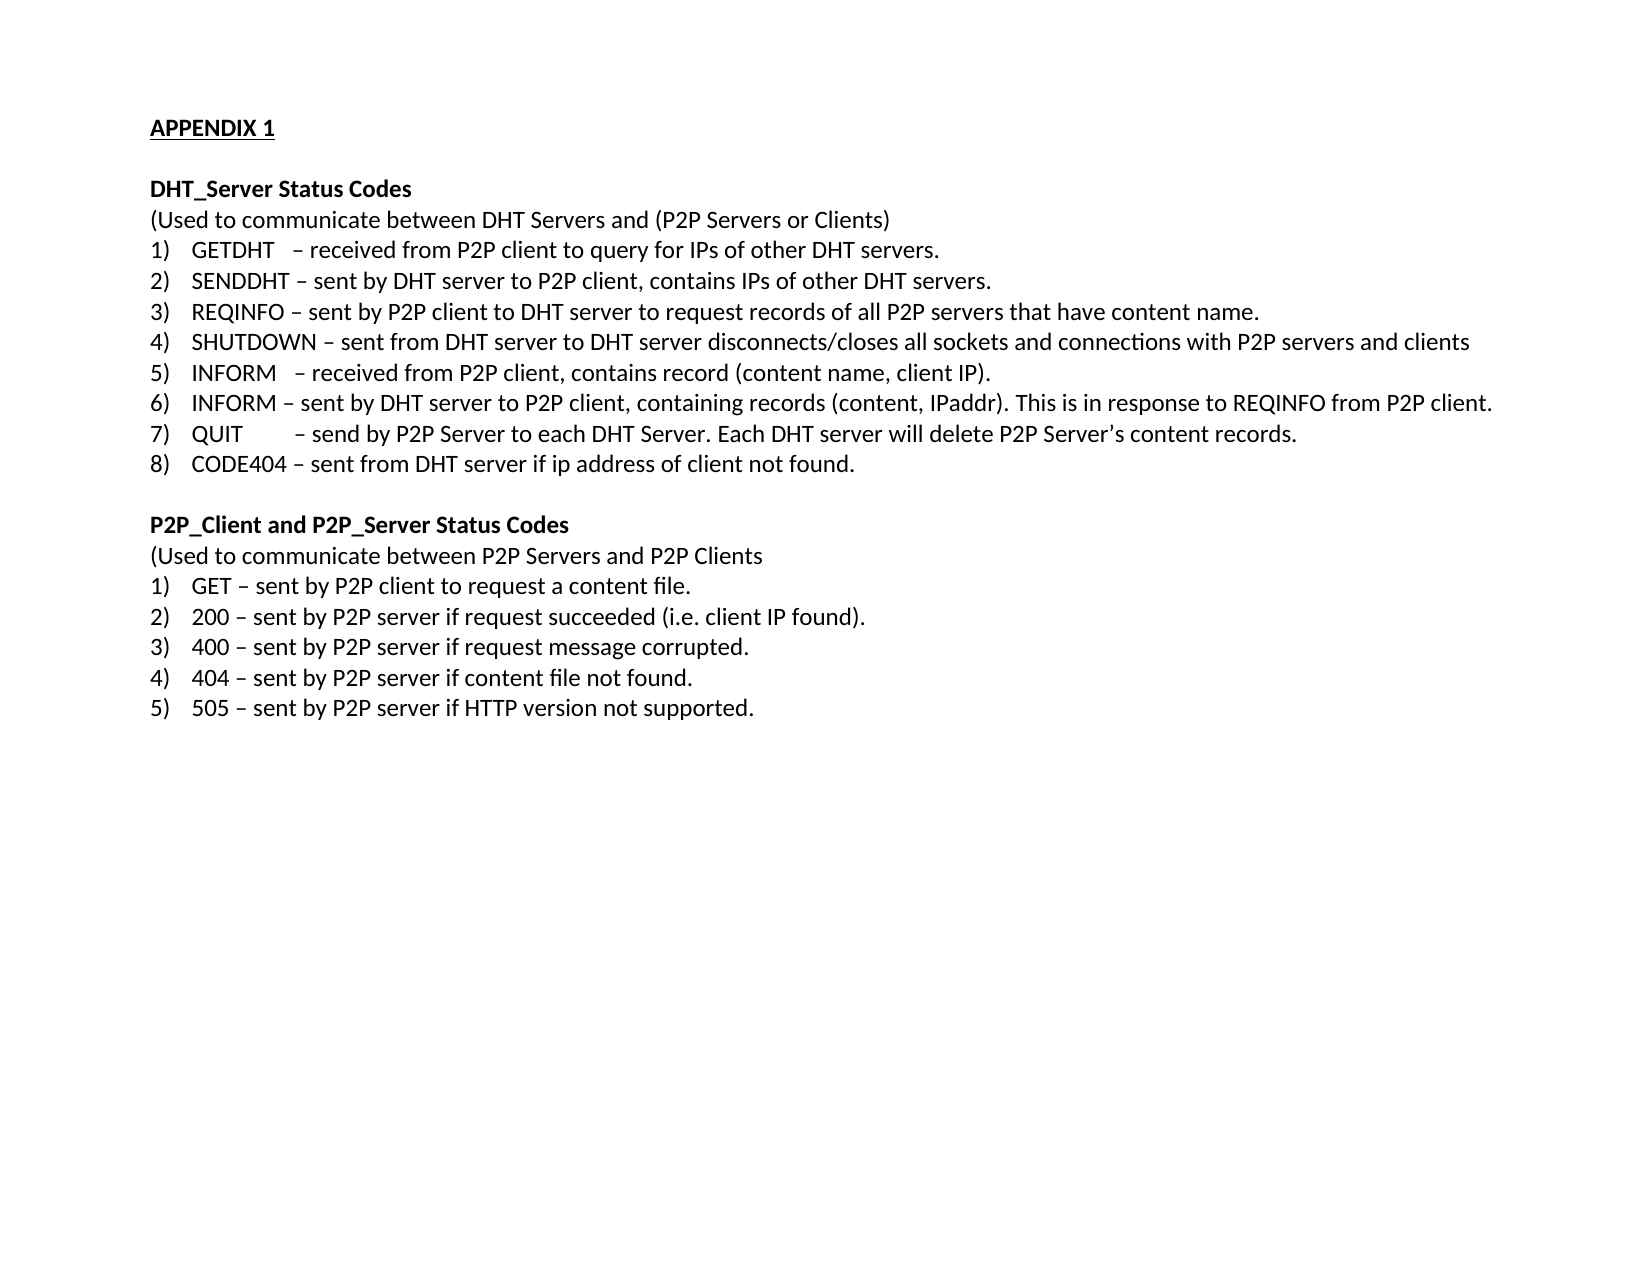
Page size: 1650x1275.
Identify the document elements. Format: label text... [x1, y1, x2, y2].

text (Used to communicate between P2P Servers and P2P Clients [150, 540, 1500, 570]
text 4) SHUTDOWN – sent from DHT server to DHT server disconnects/closes all sockets and connections with P2P servers and clients [150, 326, 1500, 357]
text 3) REQINFO – sent by P2P client to DHT server to request records of all P2P servers that have content name. [150, 296, 1500, 326]
text DHT_Server Status Codes [150, 173, 1500, 204]
text 3) 400 – sent by P2P server if request message corrupted. [150, 631, 1500, 662]
text APPENDIX 1 [150, 112, 1500, 143]
text 1) GETDHT – received from P2P client to query for IPs of other DHT servers. [150, 234, 1500, 265]
text 2) 200 – sent by P2P server if request succeeded (i.e. client IP found). [150, 601, 1500, 631]
text P2P_Client and P2P_Server Status Codes [150, 509, 1500, 540]
text 7) QUIT – send by P2P Server to each DHT Server. Each DHT server will delete P2P Server’s content records. [150, 418, 1500, 448]
text 1) GET – sent by P2P client to request a content file. [150, 570, 1500, 601]
text 6) INFORM – sent by DHT server to P2P client, containing records (content, IPaddr). This is in response to REQINFO from P2P client. [150, 387, 1500, 418]
text 8) CODE404 – sent from DHT server if ip address of client not found. [150, 448, 1500, 479]
text 5) 505 – sent by P2P server if HTTP version not supported. [150, 692, 1500, 723]
text (Used to communicate between DHT Servers and (P2P Servers or Clients) [150, 204, 1500, 234]
text 5) INFORM – received from P2P client, contains record (content name, client IP). [150, 357, 1500, 387]
text 4) 404 – sent by P2P server if content file not found. [150, 662, 1500, 692]
text 2) SENDDHT – sent by DHT server to P2P client, contains IPs of other DHT servers. [150, 265, 1500, 296]
